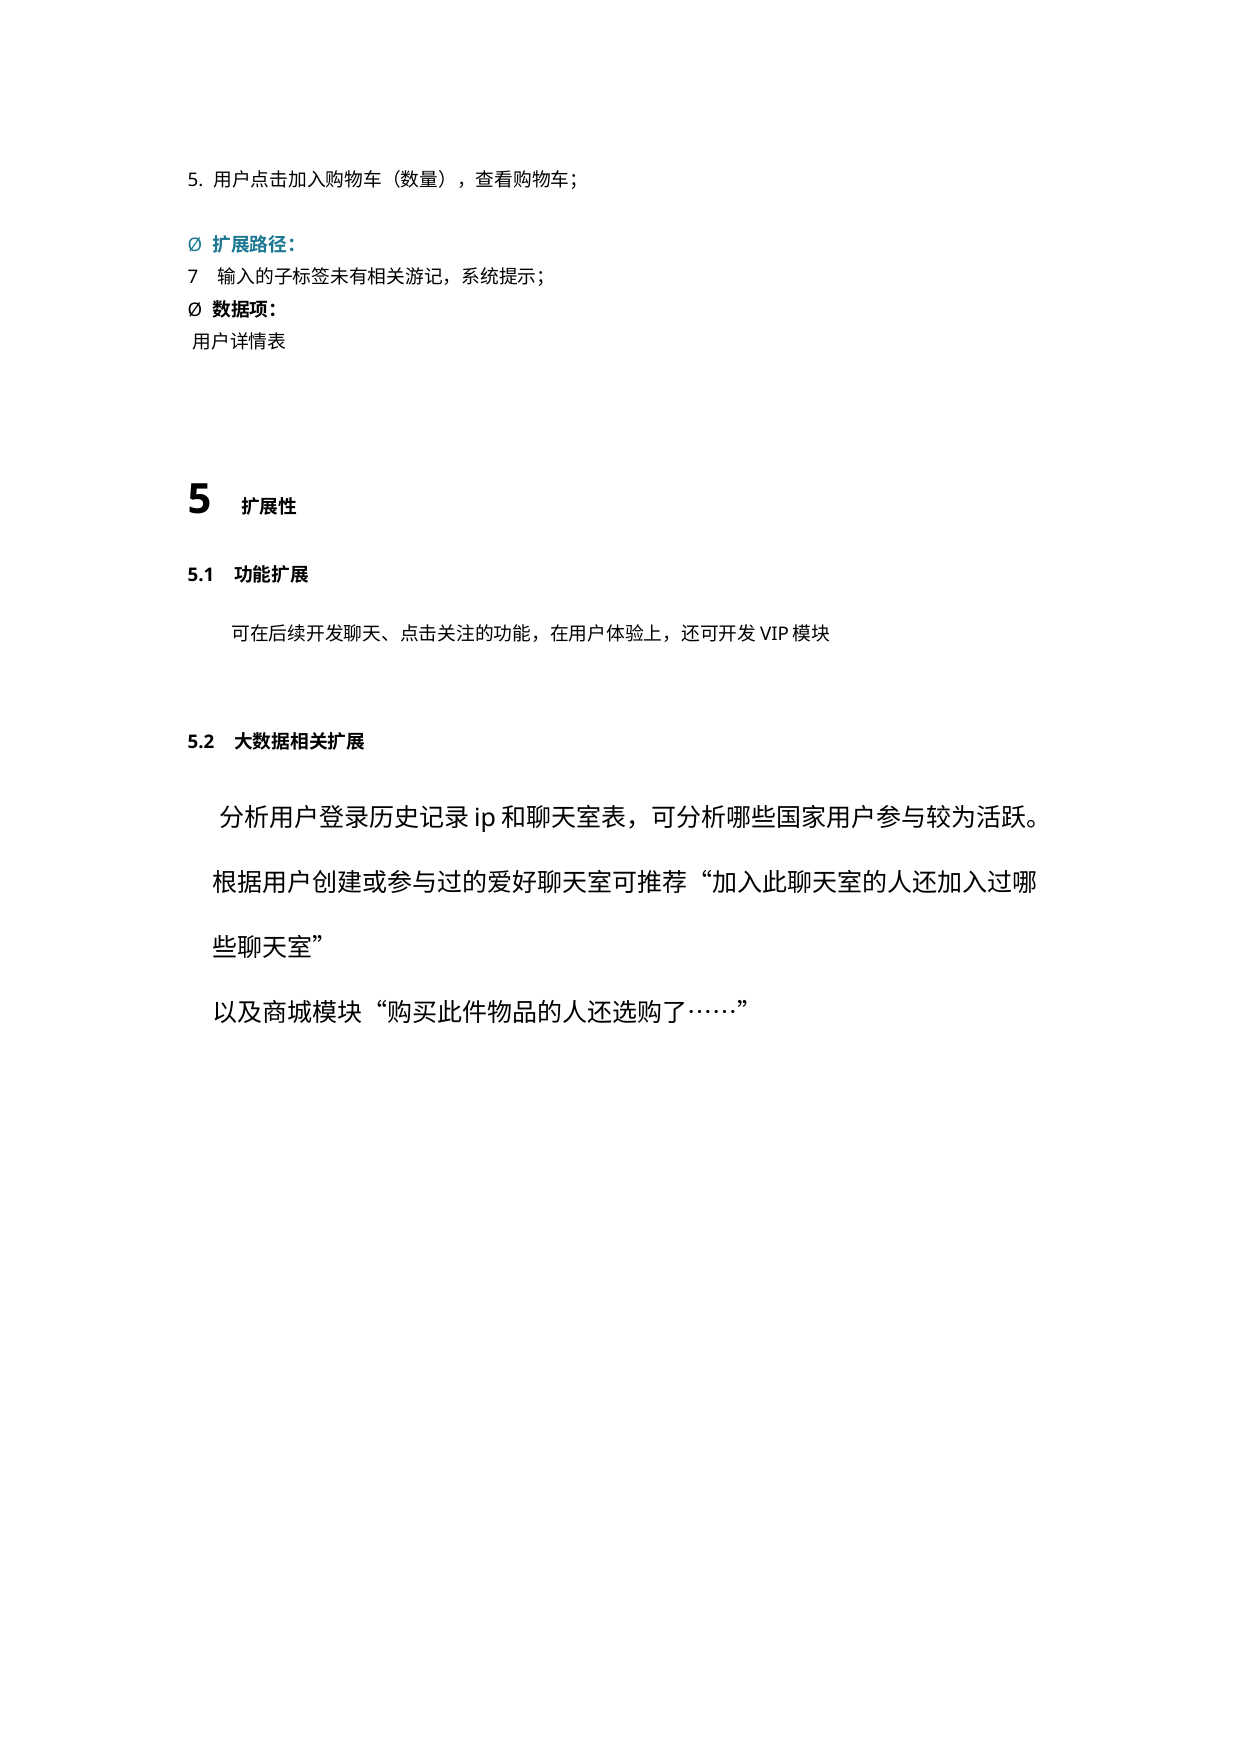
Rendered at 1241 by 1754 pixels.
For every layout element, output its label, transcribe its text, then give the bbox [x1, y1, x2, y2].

text 根据用户创建或参与过的爱好聊天室可推荐“加入此聊天室的人还加入过哪些聊天室” [212, 848, 1053, 978]
text 5.2 大数据相关扩展 [187, 724, 1053, 756]
text Ø 数据项： [187, 292, 1053, 324]
text 5 扩展性 [187, 464, 1053, 529]
text 5. 用户点击加入购物车（数量），查看购物车； [187, 162, 1053, 194]
text Ø 扩展路径： [187, 227, 1053, 259]
text 以及商城模块“购买此件物品的人还选购了……” [212, 978, 1053, 1043]
text 7 输入的子标签未有相关游记，系统提示； [187, 259, 1053, 292]
text 可在后续开发聊天、点击关注的功能，在用户体验上，还可开发VIP模块 [187, 616, 1053, 649]
text 用户详情表 [187, 324, 1053, 357]
text 分析用户登录历史记录ip和聊天室表，可分析哪些国家用户参与较为活跃。 [212, 783, 1053, 848]
text 5.1 功能扩展 [187, 557, 1053, 589]
